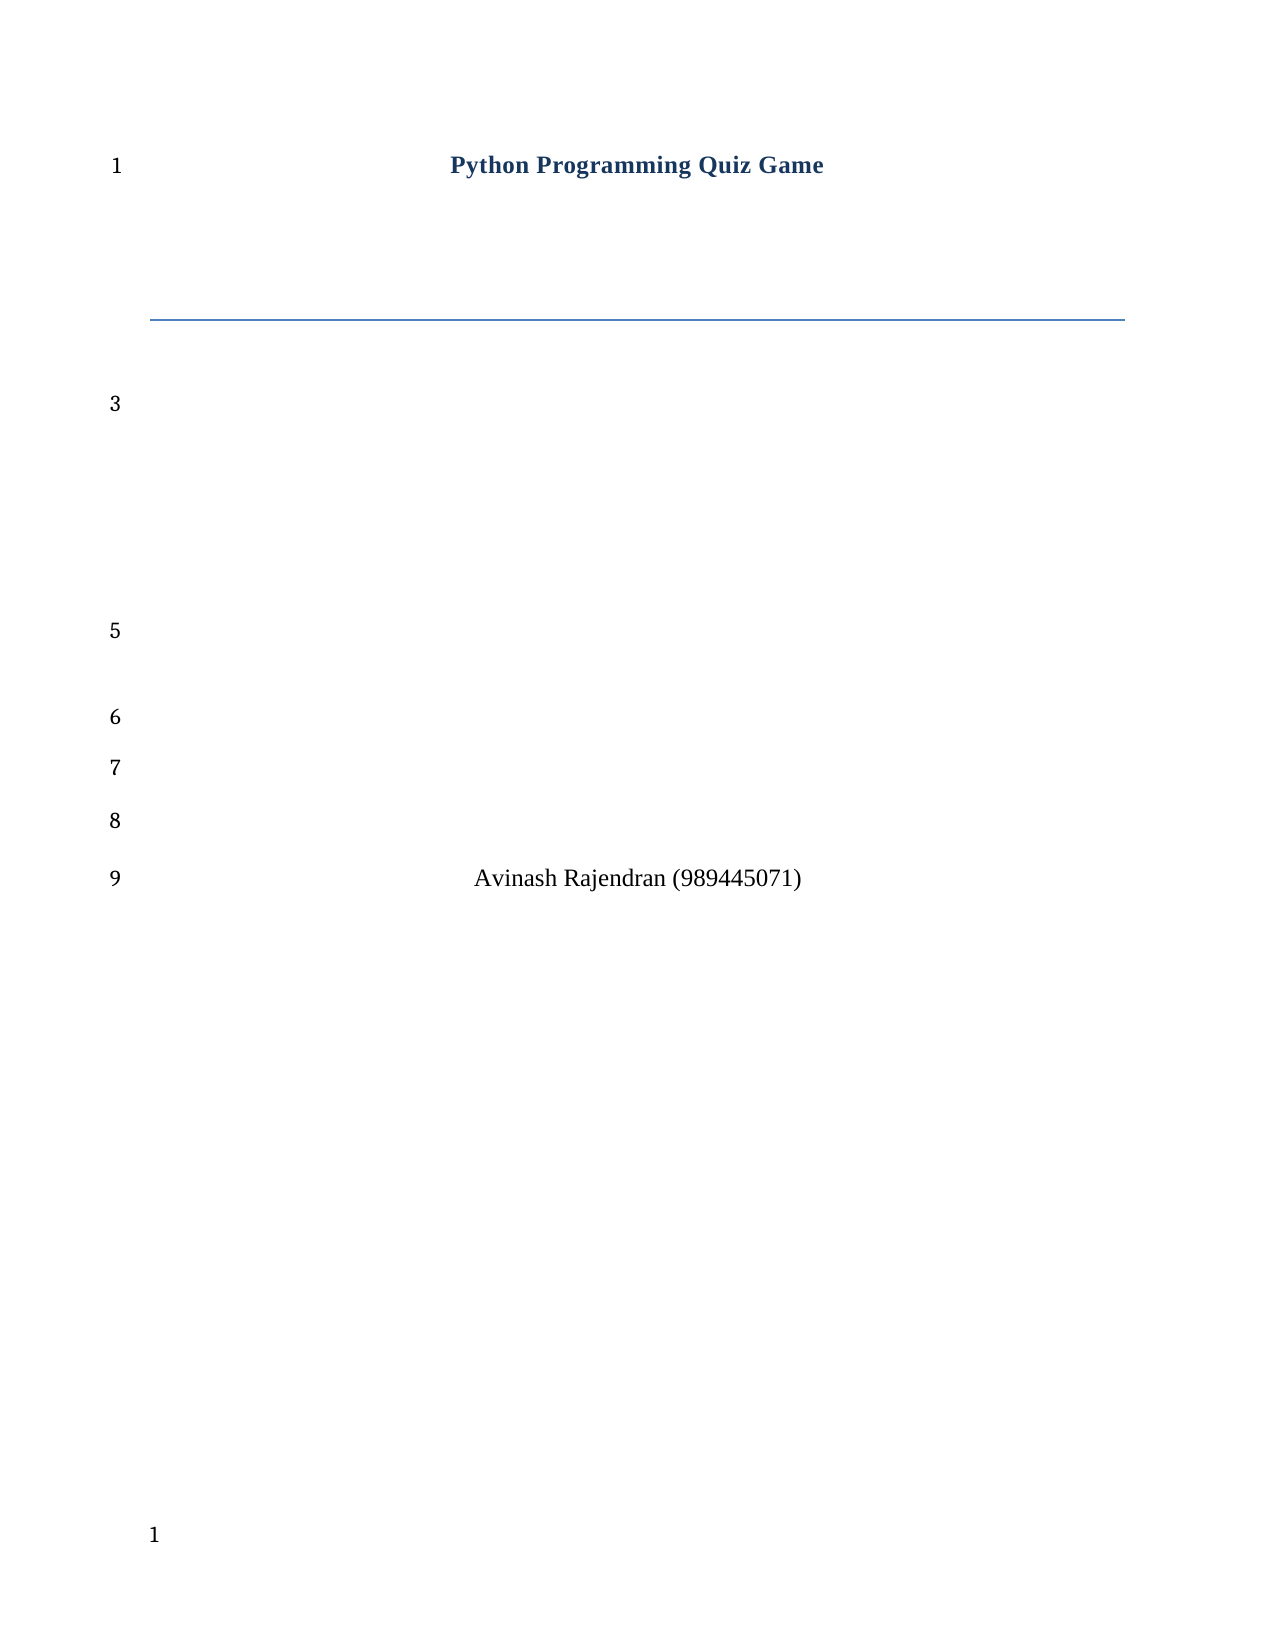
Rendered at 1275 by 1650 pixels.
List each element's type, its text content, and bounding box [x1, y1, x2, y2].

title Python Programming Quiz Game [150, 150, 1125, 319]
title Avinash Rajendran (989445071) [150, 863, 1125, 892]
